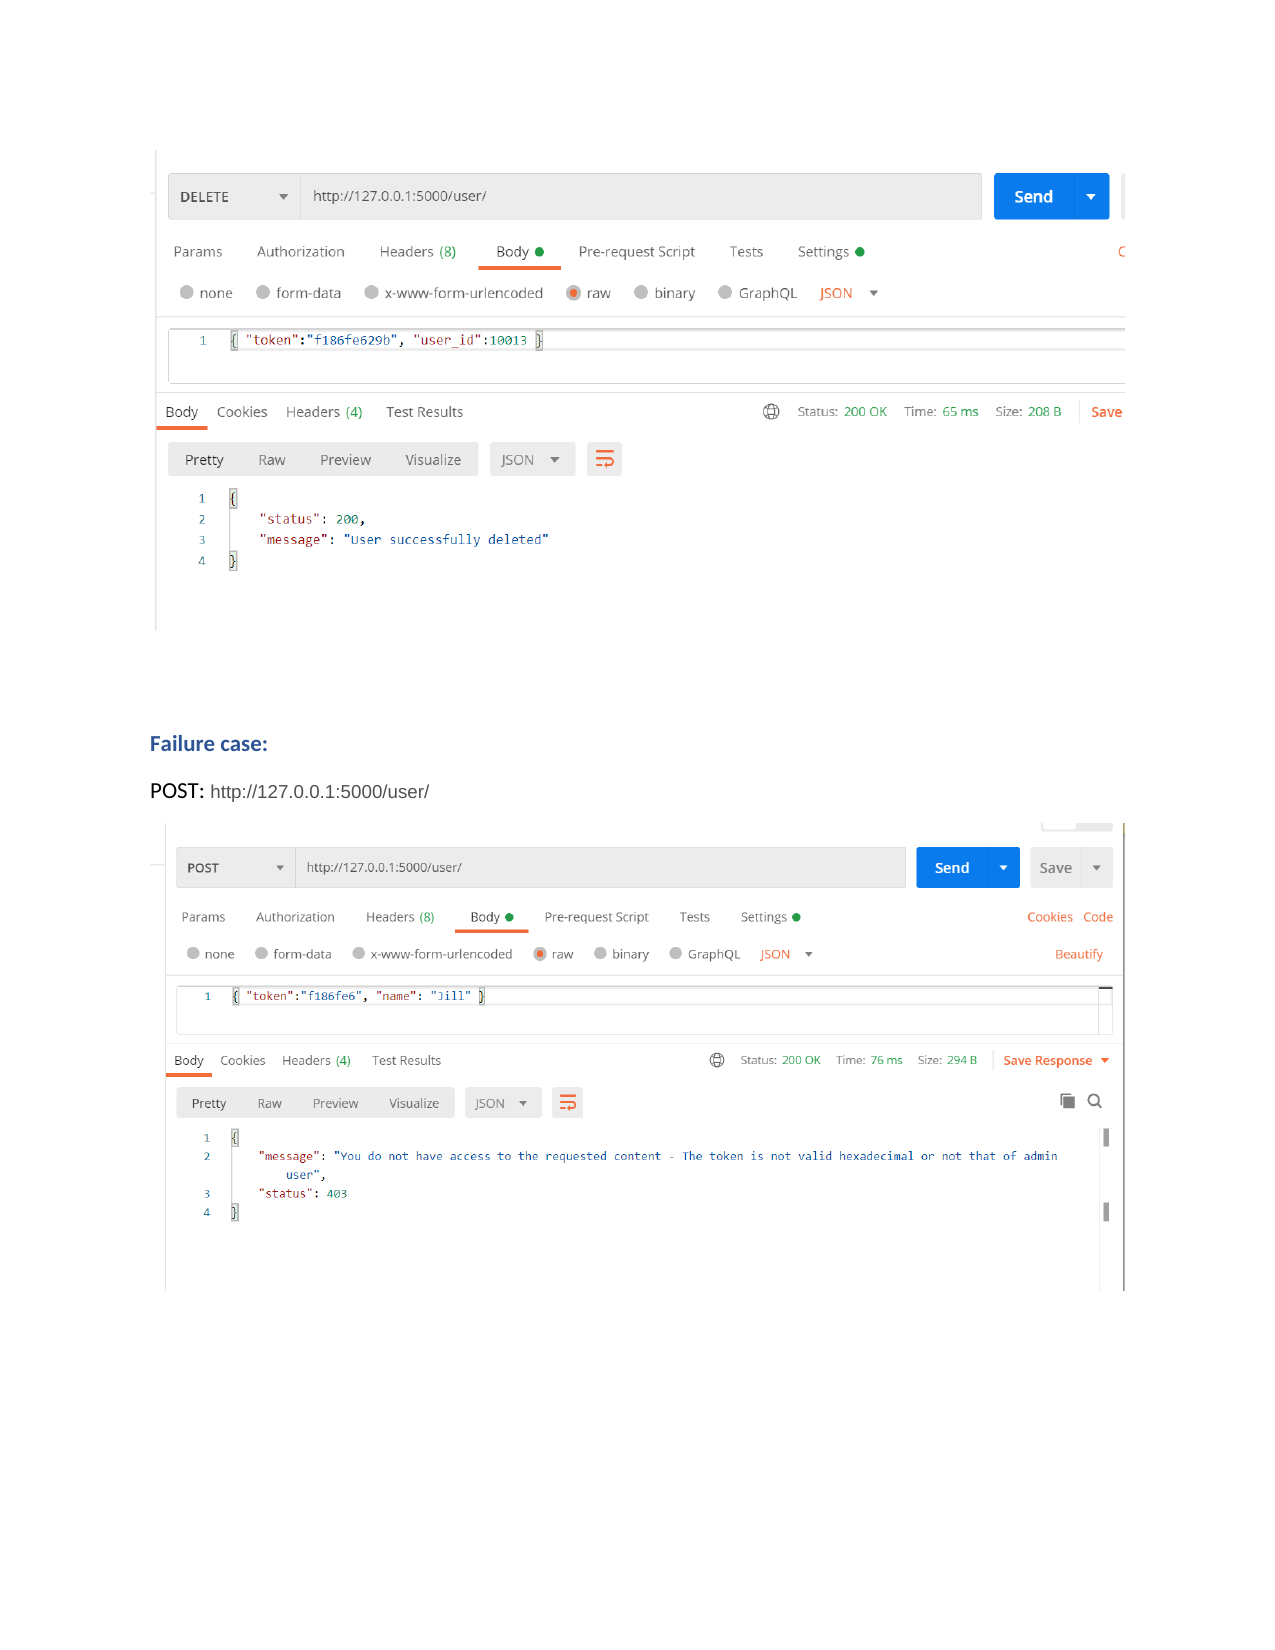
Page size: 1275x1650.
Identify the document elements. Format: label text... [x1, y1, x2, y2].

picture [150, 150, 1125, 631]
picture [150, 823, 1125, 1291]
text Failure case: [150, 729, 1125, 758]
text POST: http://127.0.0.1:5000/user/ [150, 776, 1125, 804]
